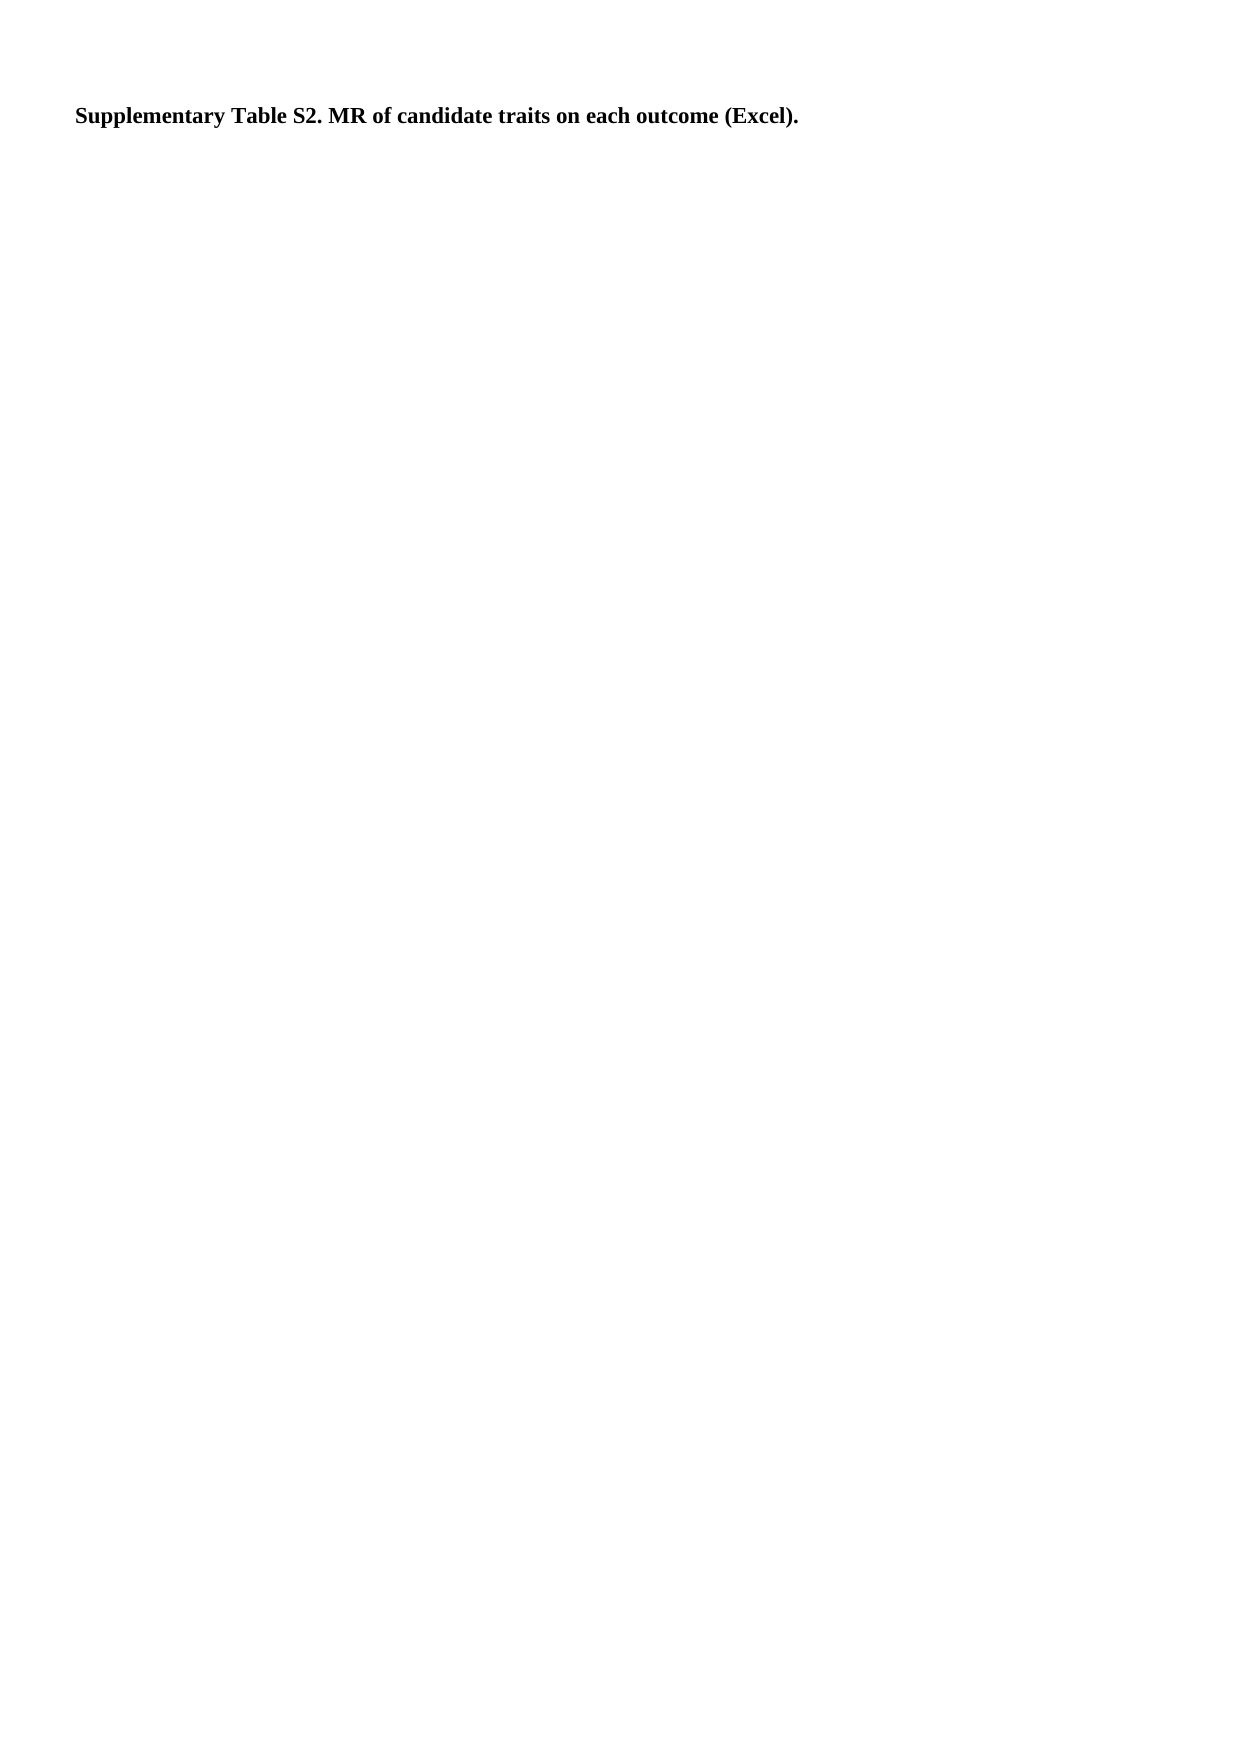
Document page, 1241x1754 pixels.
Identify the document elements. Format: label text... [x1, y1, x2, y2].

text Supplementary Table S2. MR of candidate traits on each outcome (Excel). [75, 102, 1165, 128]
